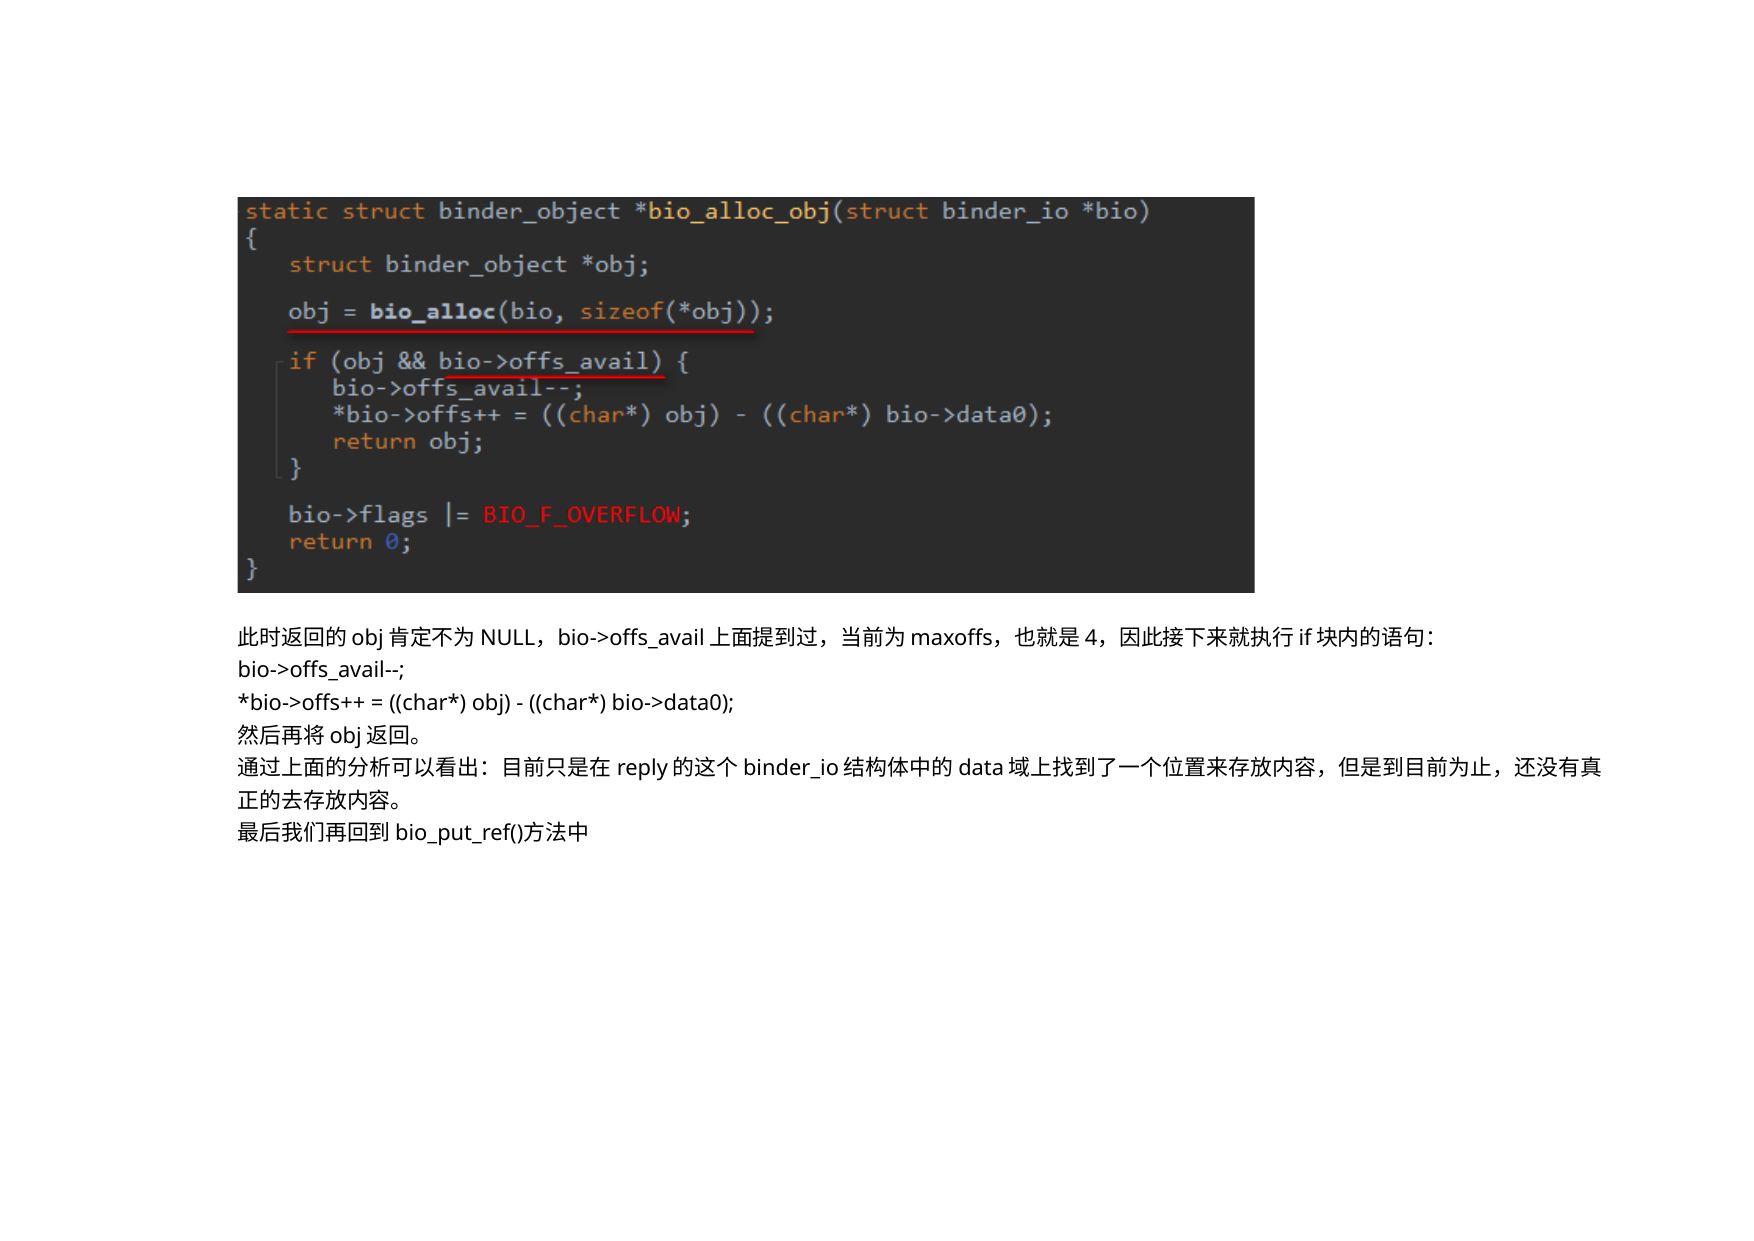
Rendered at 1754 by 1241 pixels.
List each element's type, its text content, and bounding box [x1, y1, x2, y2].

text 最后我们再回到bio_put_ref()方法中 [237, 815, 1604, 848]
picture [237, 197, 1255, 593]
text 通过上面的分析可以看出：目前只是在reply的这个binder_io结构体中的data域上找到了一个位置来存放内容，但是到目前为止，还没有真正的去存放内容。 [237, 750, 1604, 815]
text bio->offs_avail--; [237, 653, 1604, 685]
text *bio->offs++ = ((char*) obj) - ((char*) bio->data0); [237, 685, 1604, 718]
text 此时返回的obj肯定不为NULL，bio->offs_avail上面提到过，当前为maxoffs，也就是4，因此接下来就执行if块内的语句： [237, 620, 1604, 653]
text 然后再将obj返回。 [237, 718, 1604, 750]
